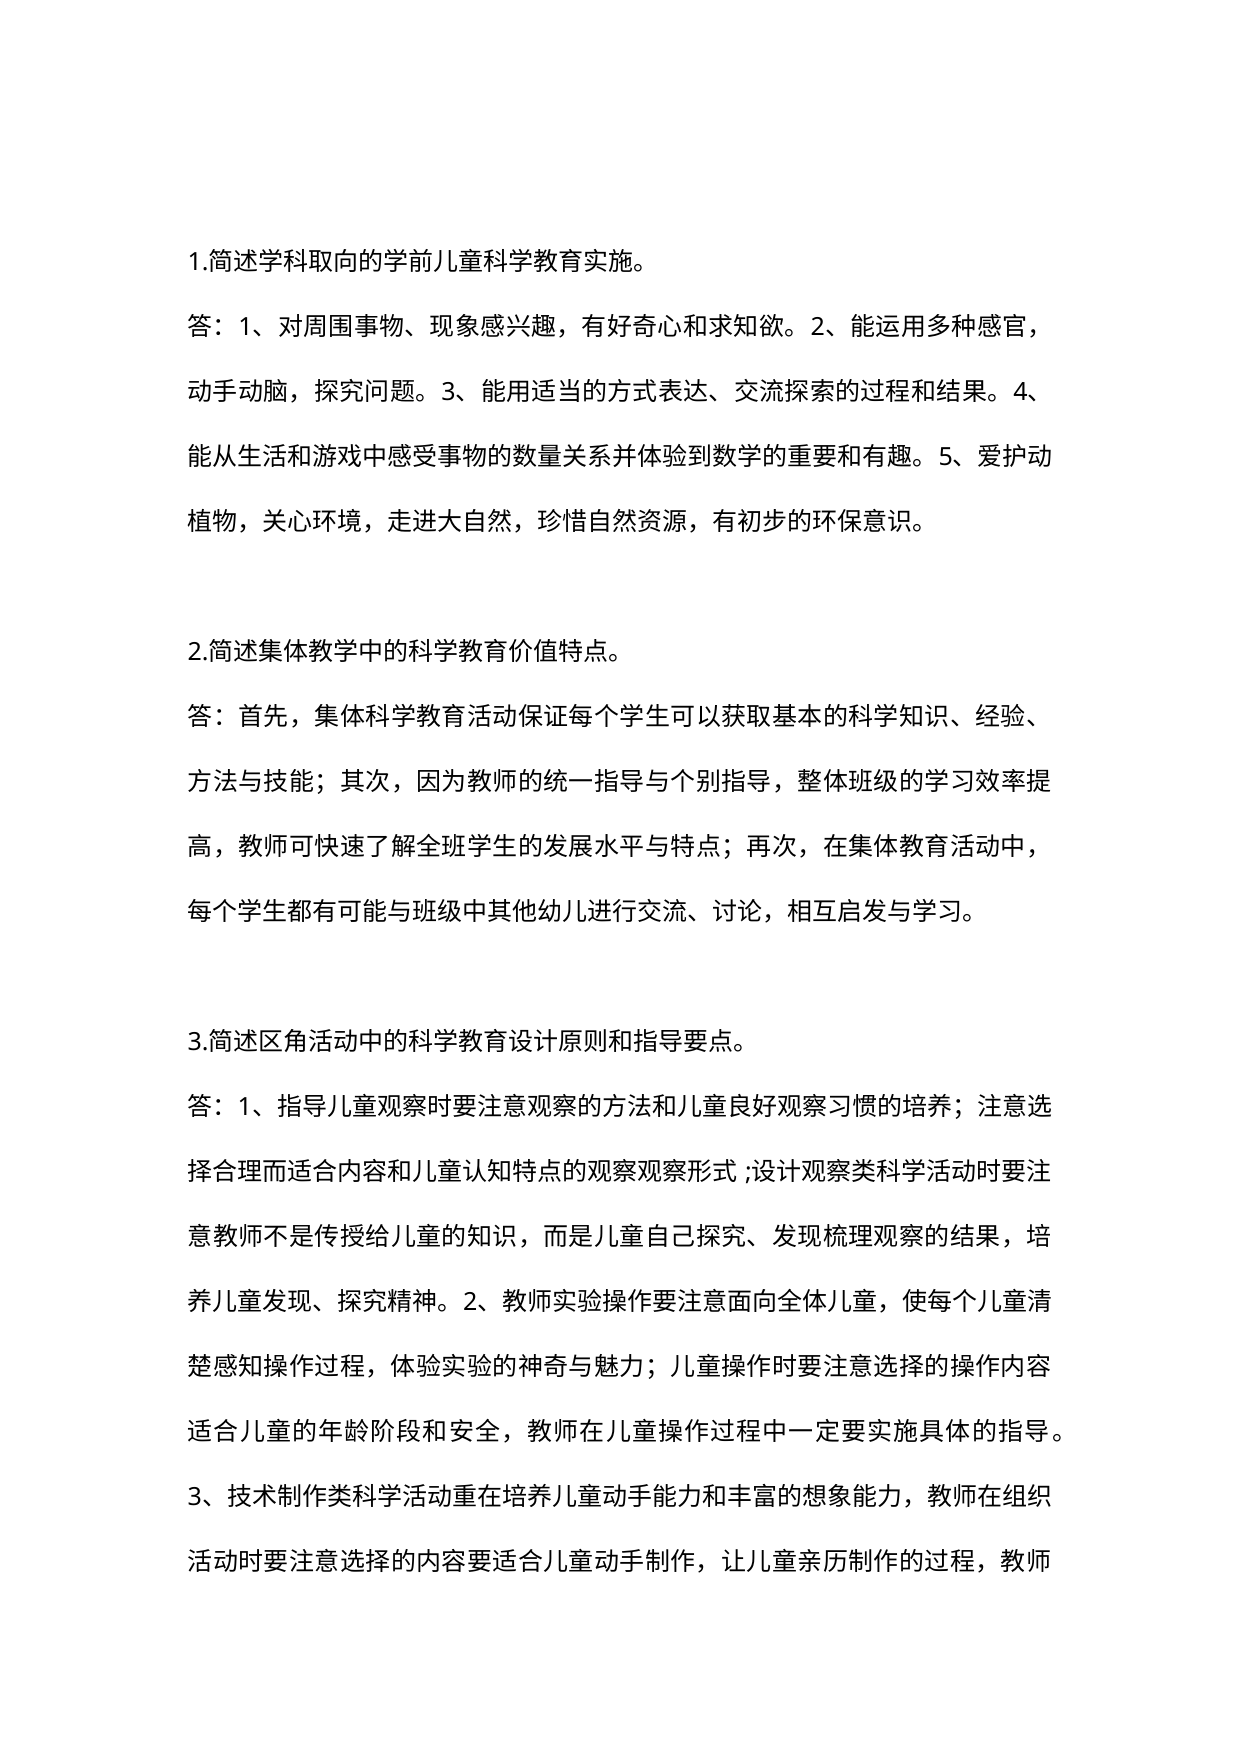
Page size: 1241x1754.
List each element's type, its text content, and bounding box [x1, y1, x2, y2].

text 1.简述学科取向的学前儿童科学教育实施。 [187, 227, 1053, 292]
text 答：1、对周围事物、现象感兴趣，有好奇心和求知欲。2、能运用多种感官，动手动脑，探究问题。3、能用适当的方式表达、交流探索的过程和结果。4、能从生活和游戏中感受事物的数量关系并体验到数学的重要和有趣。5、爱护动植物，关心环境，走进大自然，珍惜自然资源，有初步的环保意识。 [187, 292, 1053, 552]
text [187, 1072, 1053, 1592]
text 3.简述区角活动中的科学教育设计原则和指导要点。 [187, 1007, 1053, 1072]
text 答：首先，集体科学教育活动保证每个学生可以获取基本的科学知识、经验、方法与技能；其次，因为教师的统一指导与个别指导，整体班级的学习效率提高，教师可快速了解全班学生的发展水平与特点；再次，在集体教育活动中，每个学生都有可能与班级中其他幼儿进行交流、讨论，相互启发与学习。 [187, 682, 1053, 942]
text 2.简述集体教学中的科学教育价值特点。 [187, 617, 1053, 682]
